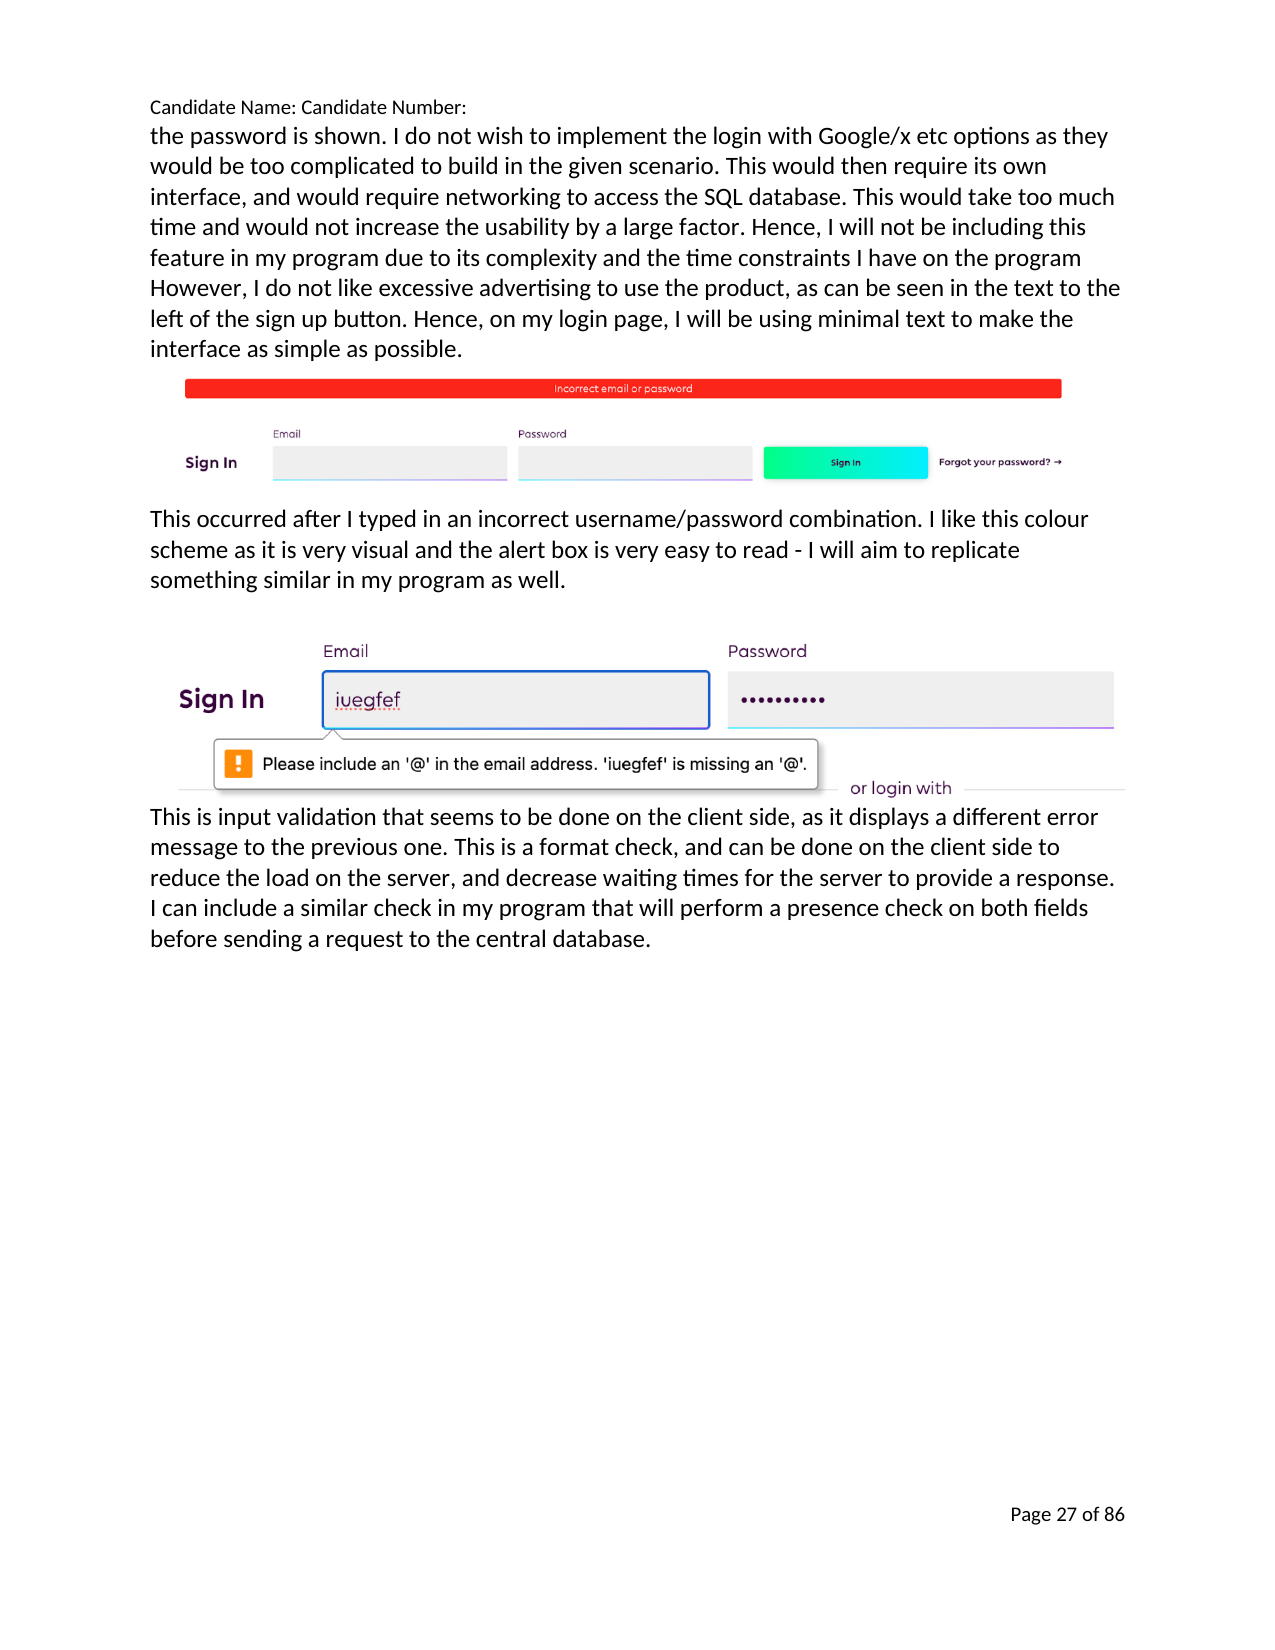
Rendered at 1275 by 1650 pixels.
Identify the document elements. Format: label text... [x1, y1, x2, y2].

picture [150, 594, 1125, 801]
text This occurred after I typed in an incorrect username/password combination. I like this colour scheme as it is very visual and the alert box is very easy to read - I will aim to replicate something similar in my program as well. [150, 504, 1125, 594]
text This is input validation that seems to be done on the client side, as it displays a different error message to the previous one. This is a format check, and can be done on the client side to reduce the load on the server, and decrease waiting times for the server to provide a response. I can include a similar check in my program that will perform a presence check on both fields before sending a request to the central database. [150, 801, 1125, 954]
picture [150, 364, 1125, 504]
